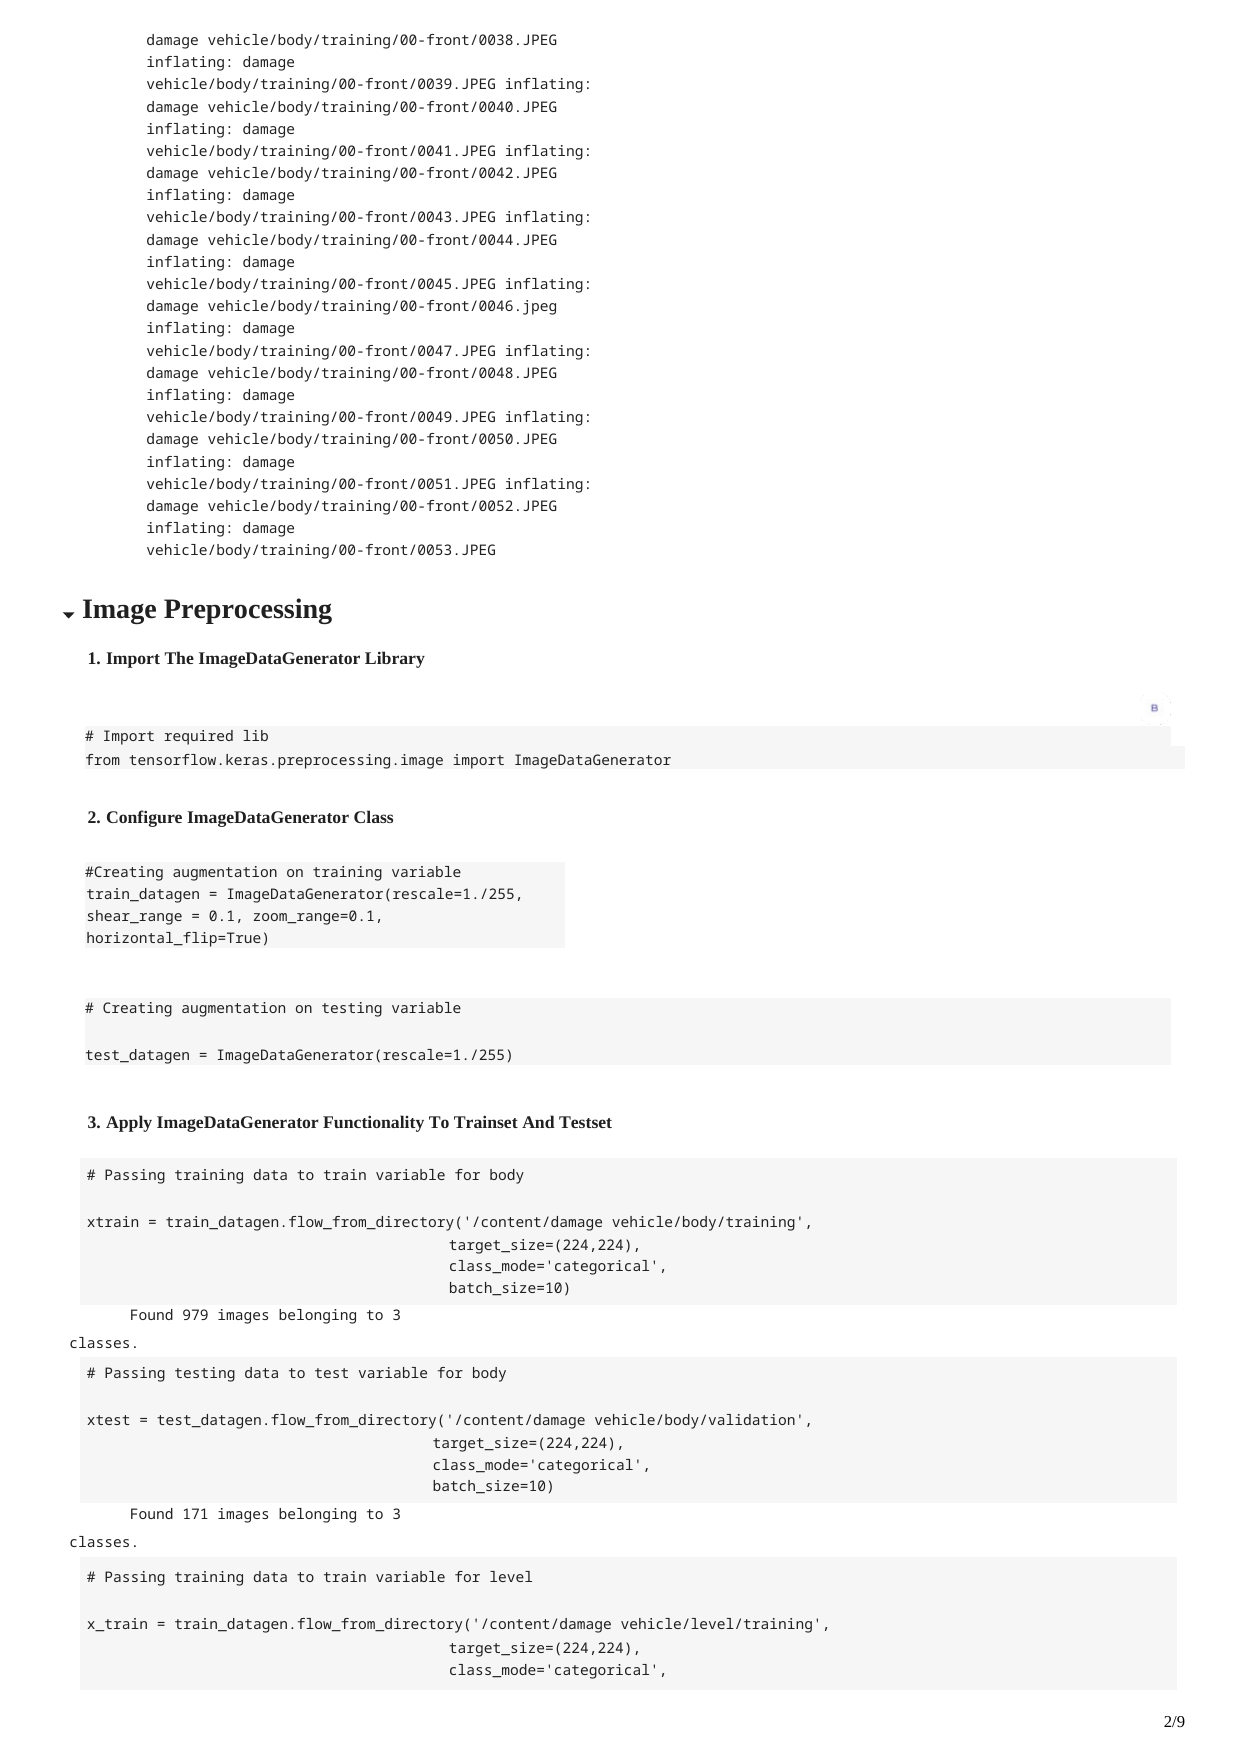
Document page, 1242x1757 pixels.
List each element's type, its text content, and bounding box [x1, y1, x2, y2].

subtitle 2. Configure ImageDataGenerator Class [87, 807, 1189, 827]
text Found 171 images belonging to 3 classes. [69, 1503, 474, 1553]
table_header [80, 1557, 1177, 1690]
subtitle 1. Import The ImageDataGenerator Library [87, 648, 1189, 668]
text # Creating augmentation on testing variable [85, 998, 1171, 1018]
text #Creating augmentation on training variable train_datagen = ImageDataGenerator(rescale=1./255, shear_range = 0.1, zoom_range=0.1, horizontal_flip=True) [85, 862, 565, 948]
subtitle 3. Apply ImageDataGenerator Functionality To Trainset And Testset [87, 1112, 1189, 1132]
text # Import required lib [85, 726, 1171, 746]
table_header # Passing testing data to test variable for body xtest = test_datagen.flow_from_directory('/content/damage vehicle/body/validation', target_size=(224,224), class_mode='categorical', batch_size=10) [80, 1357, 1177, 1503]
text test_datagen = ImageDataGenerator(rescale=1./255) [85, 1045, 1171, 1065]
picture [1138, 691, 1171, 725]
subtitle Image Preprocessing [63, 592, 1189, 624]
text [129, 30, 635, 560]
table_header # Passing training data to train variable for body xtrain = train_datagen.flow_from_directory('/content/damage vehicle/body/training', target_size=(224,224), class_mode='categorical', batch_size=10) [80, 1158, 1177, 1305]
text from tensorflow.keras.preprocessing.image import ImageDataGenerator [85, 752, 1185, 769]
text Found 979 images belonging to 3 classes. [69, 1305, 474, 1353]
